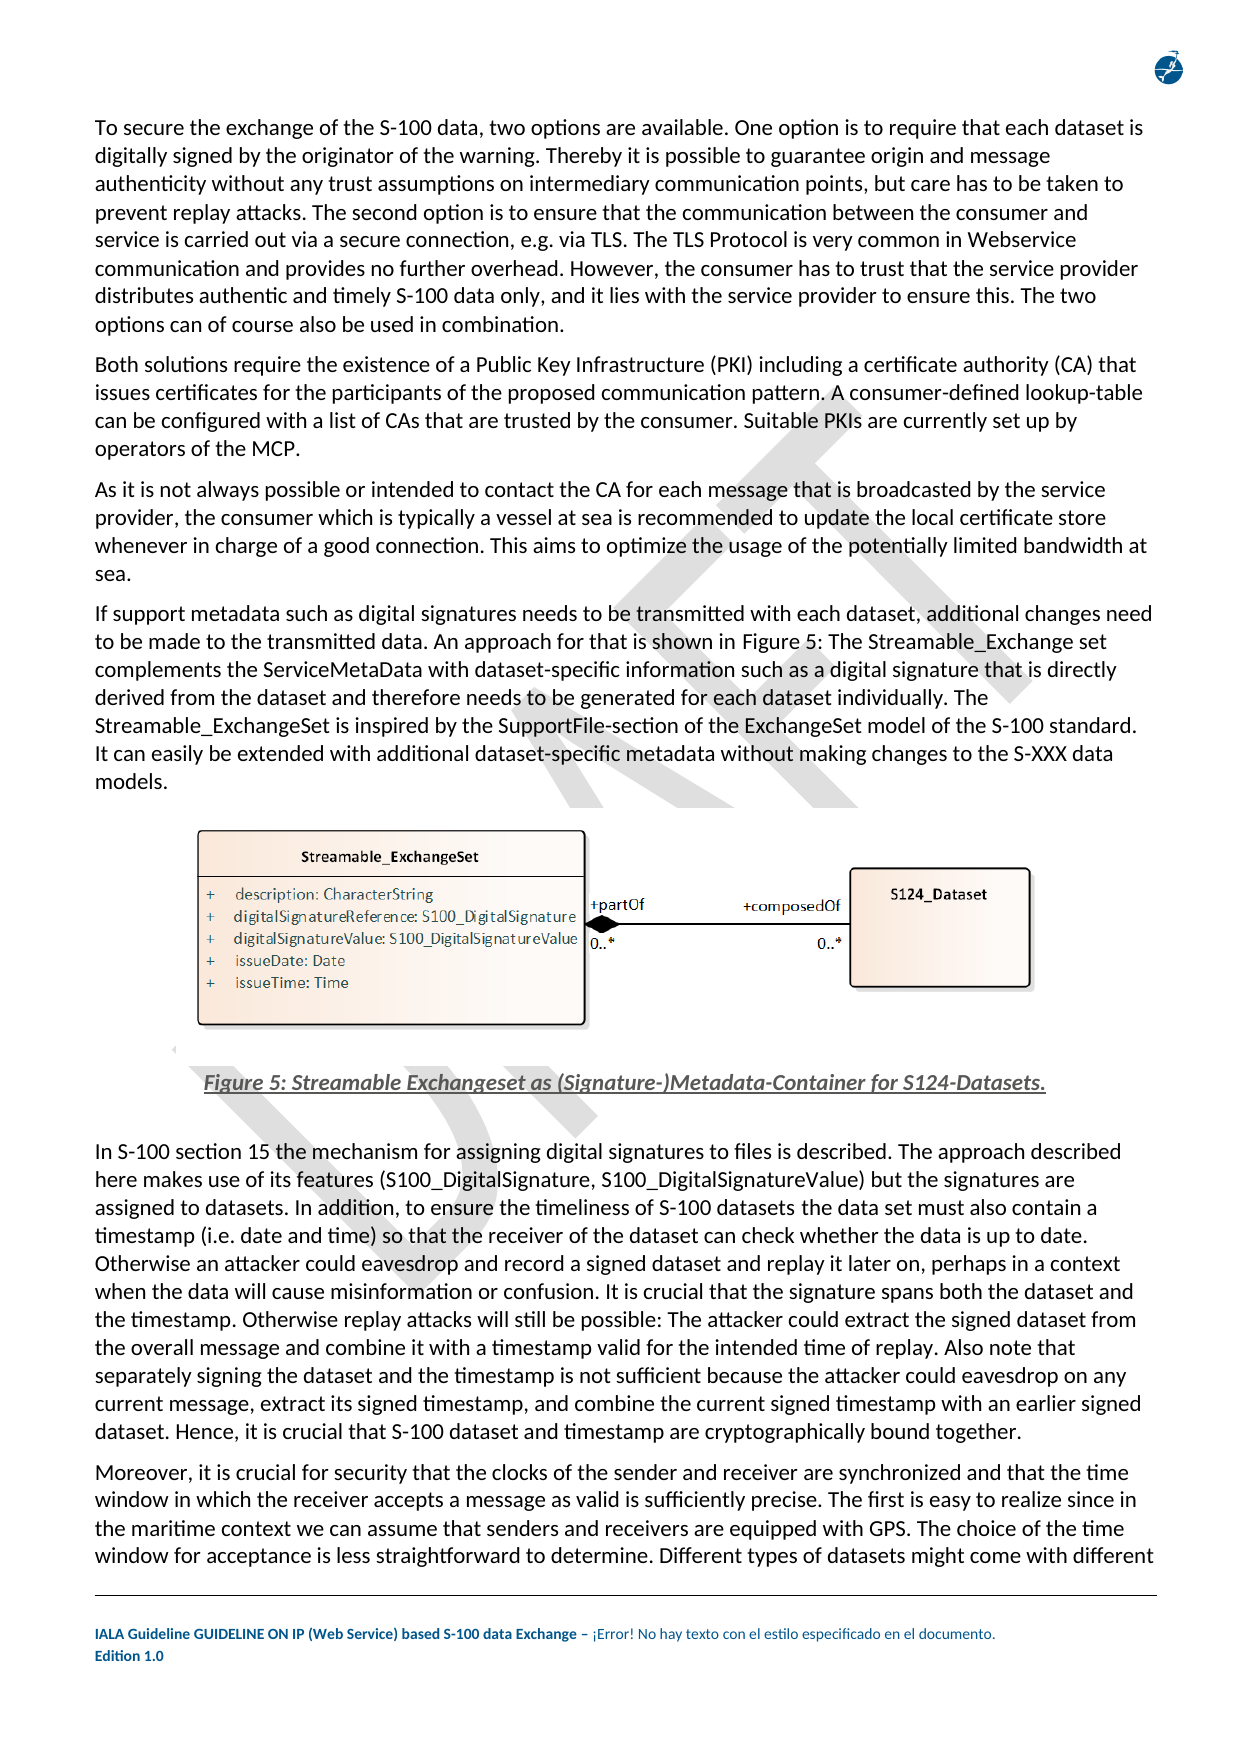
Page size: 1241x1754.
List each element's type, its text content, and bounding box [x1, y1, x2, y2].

text If support metadata such as digital signatures needs to be transmitted with each dataset, additional changes need to be made to the transmitted data. An approach for that is shown in Figure 5: The Streamable_Exchange set complements the ServiceMetaData with dataset-specific information such as a digital signature that is directly derived from the dataset and therefore needs to be generated for each dataset individually. The Streamable_ExchangeSet is inspired by the SupportFile-section of the ExchangeSet model of the S-100 standard. It can easily be extended with additional dataset-specific metadata without making changes to the S-XXX data models. [94, 599, 1157, 796]
text Figure 5: Streamable Exchangeset as (Signature-)Metadata-Container for S124-Datasets. [94, 1068, 1157, 1096]
text As it is not always possible or intended to contact the CA for each message that is broadcasted by the service provider, the consumer which is typically a vessel at sea is recommended to update the local certificate store whenever in charge of a good connection. This aims to optimize the usage of the potentially limited bandwidth at sea. [94, 475, 1157, 587]
picture [176, 808, 1077, 1066]
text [94, 1458, 1157, 1570]
text To secure the exchange of the S-100 data, two options are available. One option is to require that each dataset is digitally signed by the originator of the warning. Thereby it is possible to guarantee origin and message authenticity without any trust assumptions on intermediary communication points, but care has to be taken to prevent replay attacks. The second option is to ensure that the communication between the consumer and service is carried out via a secure connection, e.g. via TLS. The TLS Protocol is very common in Webservice communication and provides no further overhead. However, the consumer has to trust that the service provider distributes authentic and timely S-100 data only, and it lies with the service provider to ensure this. The two options can of course also be used in combination. [94, 113, 1157, 338]
picture [1123, 0, 1241, 119]
text In S-100 section 15 the mechanism for assigning digital signatures to files is described. The approach described here makes use of its features (S100_DigitalSignature, S100_DigitalSignatureValue) but the signatures are assigned to datasets. In addition, to ensure the timeliness of S-100 datasets the data set must also contain a timestamp (i.e. date and time) so that the receiver of the dataset can check whether the data is up to date. Otherwise an attacker could eavesdrop and record a signed dataset and replay it later on, perhaps in a context when the data will cause misinformation or confusion. It is crucial that the signature spans both the dataset and the timestamp. Otherwise replay attacks will still be possible: The attacker could extract the signed dataset from the overall message and combine it with a timestamp valid for the intended time of replay. Also note that separately signing the dataset and the timestamp is not sufficient because the attacker could eavesdrop on any current message, extract its signed timestamp, and combine the current signed timestamp with an earlier signed dataset. Hence, it is crucial that S-100 dataset and timestamp are cryptographically bound together. [94, 1137, 1157, 1445]
text Both solutions require the existence of a Public Key Infrastructure (PKI) including a certificate authority (CA) that issues certificates for the participants of the proposed communication pattern. A consumer-defined lookup-table can be configured with a list of CAs that are trusted by the consumer. Suitable PKIs are currently set up by operators of the MCP. [94, 350, 1157, 462]
